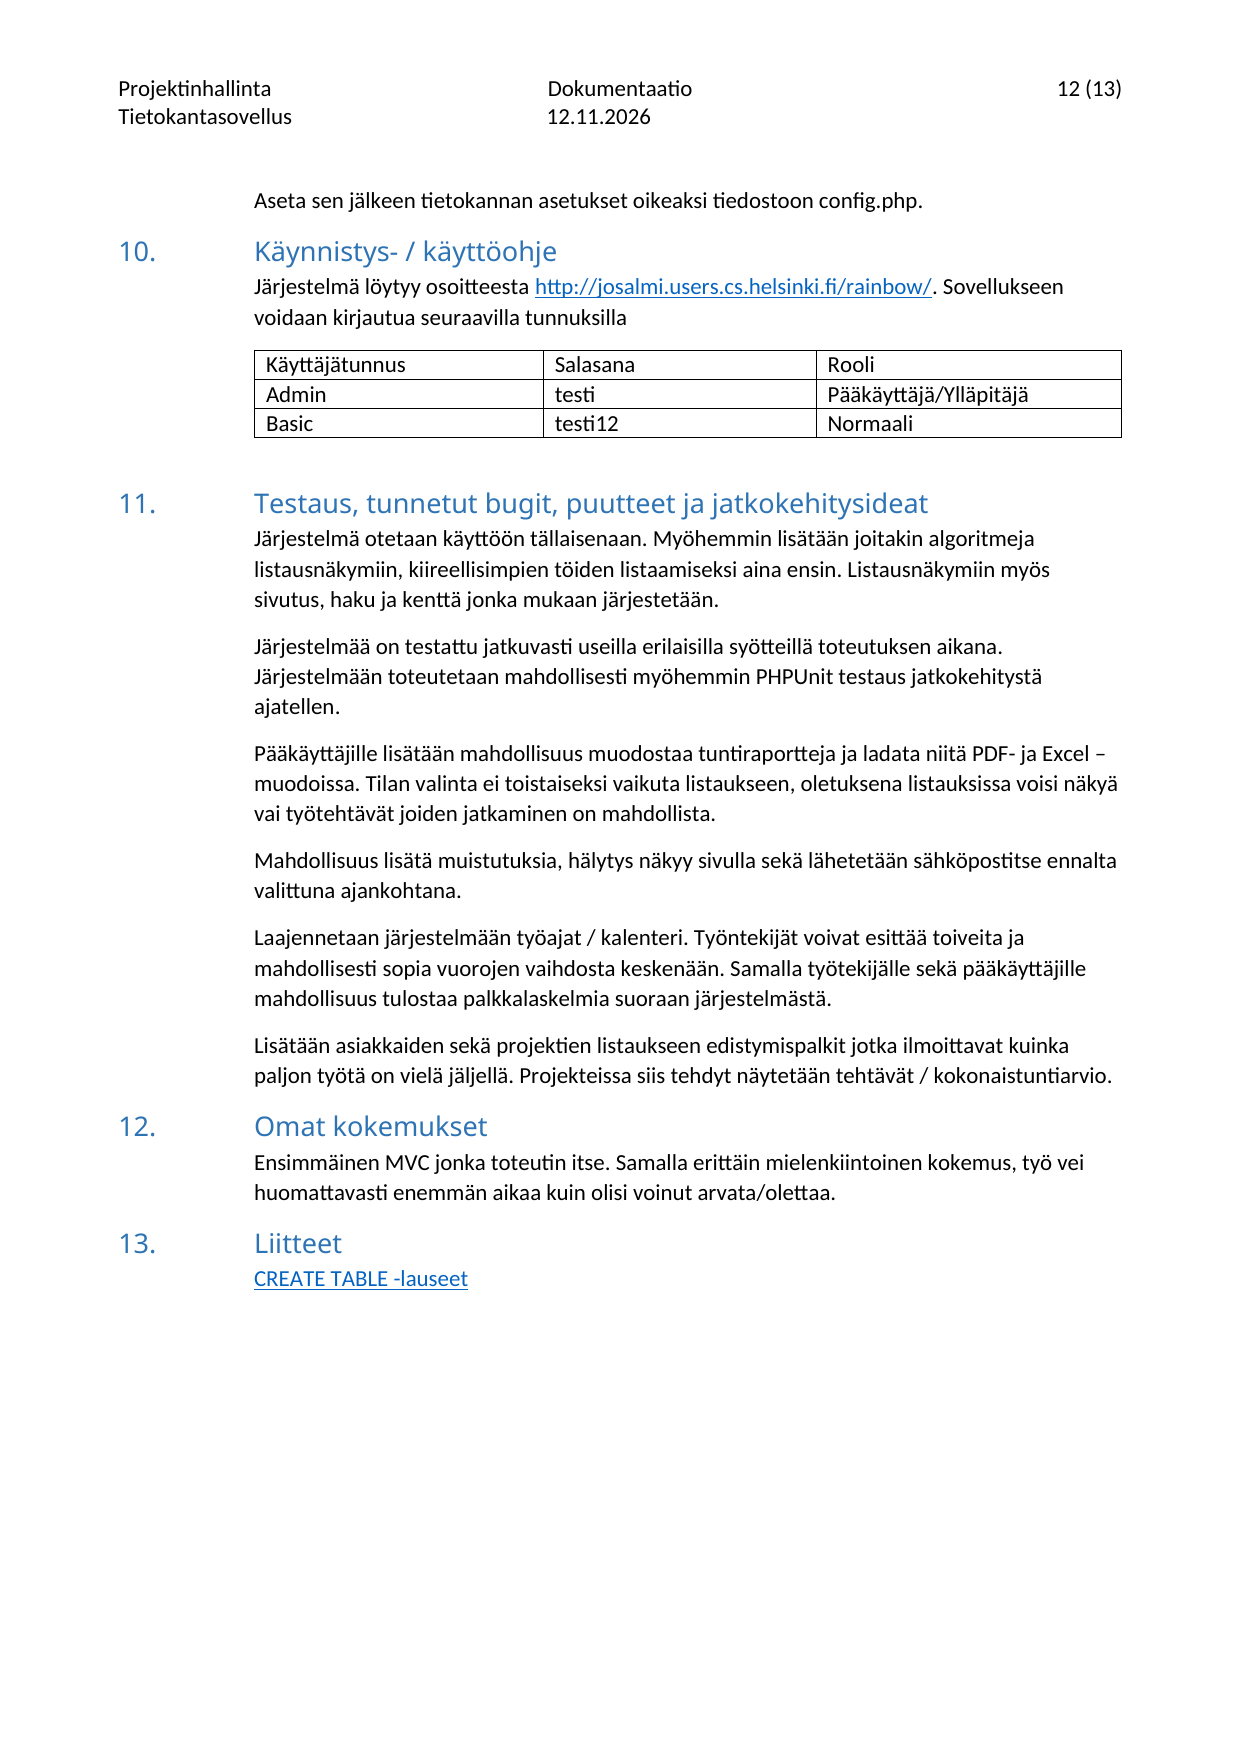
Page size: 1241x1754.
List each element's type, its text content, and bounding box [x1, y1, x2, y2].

table_header Käyttäjätunnus [255, 351, 543, 379]
text Aseta sen jälkeen tietokannan asetukset oikeaksi tiedostoon config.php. [254, 186, 1122, 214]
text Lisätään asiakkaiden sekä projektien listaukseen edistymispalkit jotka ilmoittavat kuinka paljon työtä on vielä jäljellä. Projekteissa siis tehdyt näytetään tehtävät / kokonaistuntiarvio. [254, 1031, 1122, 1089]
table_header Rooli [817, 351, 1121, 379]
table_cell Admin [255, 380, 543, 408]
subtitle Liitteet [118, 1225, 1122, 1262]
text Mahdollisuus lisätä muistutuksia, hälytys näkyy sivulla sekä lähetetään sähköpostitse ennalta valittuna ajankohtana. [254, 846, 1122, 904]
table_header Salasana [544, 351, 816, 379]
subtitle Käynnistys- / käyttöohje [118, 233, 1122, 269]
table_cell Pääkäyttäjä/Ylläpitäjä [817, 380, 1121, 408]
table_cell Basic [255, 409, 543, 437]
text Järjestelmä otetaan käyttöön tällaisenaan. Myöhemmin lisätään joitakin algoritmeja listausnäkymiin, kiireellisimpien töiden listaamiseksi aina ensin. Listausnäkymiin myös sivutus, haku ja kenttä jonka mukaan järjestetään. [254, 524, 1122, 613]
text Ensimmäinen MVC jonka toteutin itse. Samalla erittäin mielenkiintoinen kokemus, työ vei huomattavasti enemmän aikaa kuin olisi voinut arvata/olettaa. [254, 1148, 1122, 1206]
table_cell testi12 [544, 409, 816, 437]
text Järjestelmä löytyy osoitteesta http://josalmi.users.cs.helsinki.fi/rainbow/. Sovellukseen voidaan kirjautua seuraavilla tunnuksilla [254, 272, 1122, 331]
text Järjestelmää on testattu jatkuvasti useilla erilaisilla syötteillä toteutuksen aikana. Järjestelmään toteutetaan mahdollisesti myöhemmin PHPUnit testaus jatkokehitystä ajatellen. [254, 632, 1122, 720]
subtitle Omat kokemukset [118, 1108, 1122, 1145]
table_cell Normaali [817, 409, 1121, 437]
table_cell testi [544, 380, 816, 408]
subtitle Testaus, tunnetut bugit, puutteet ja jatkokehitysideat [118, 485, 1122, 522]
text Laajennetaan järjestelmään työajat / kalenteri. Työntekijät voivat esittää toiveita ja mahdollisesti sopia vuorojen vaihdosta keskenään. Samalla työtekijälle sekä pääkäyttäjille mahdollisuus tulostaa palkkalaskelmia suoraan järjestelmästä. [254, 923, 1122, 1012]
text CREATE TABLE -lauseet [254, 1264, 1122, 1292]
text Pääkäyttäjille lisätään mahdollisuus muodostaa tuntiraportteja ja ladata niitä PDF- ja Excel –muodoissa. Tilan valinta ei toistaiseksi vaikuta listaukseen, oletuksena listauksissa voisi näkyä vai työtehtävät joiden jatkaminen on mahdollista. [254, 739, 1122, 827]
